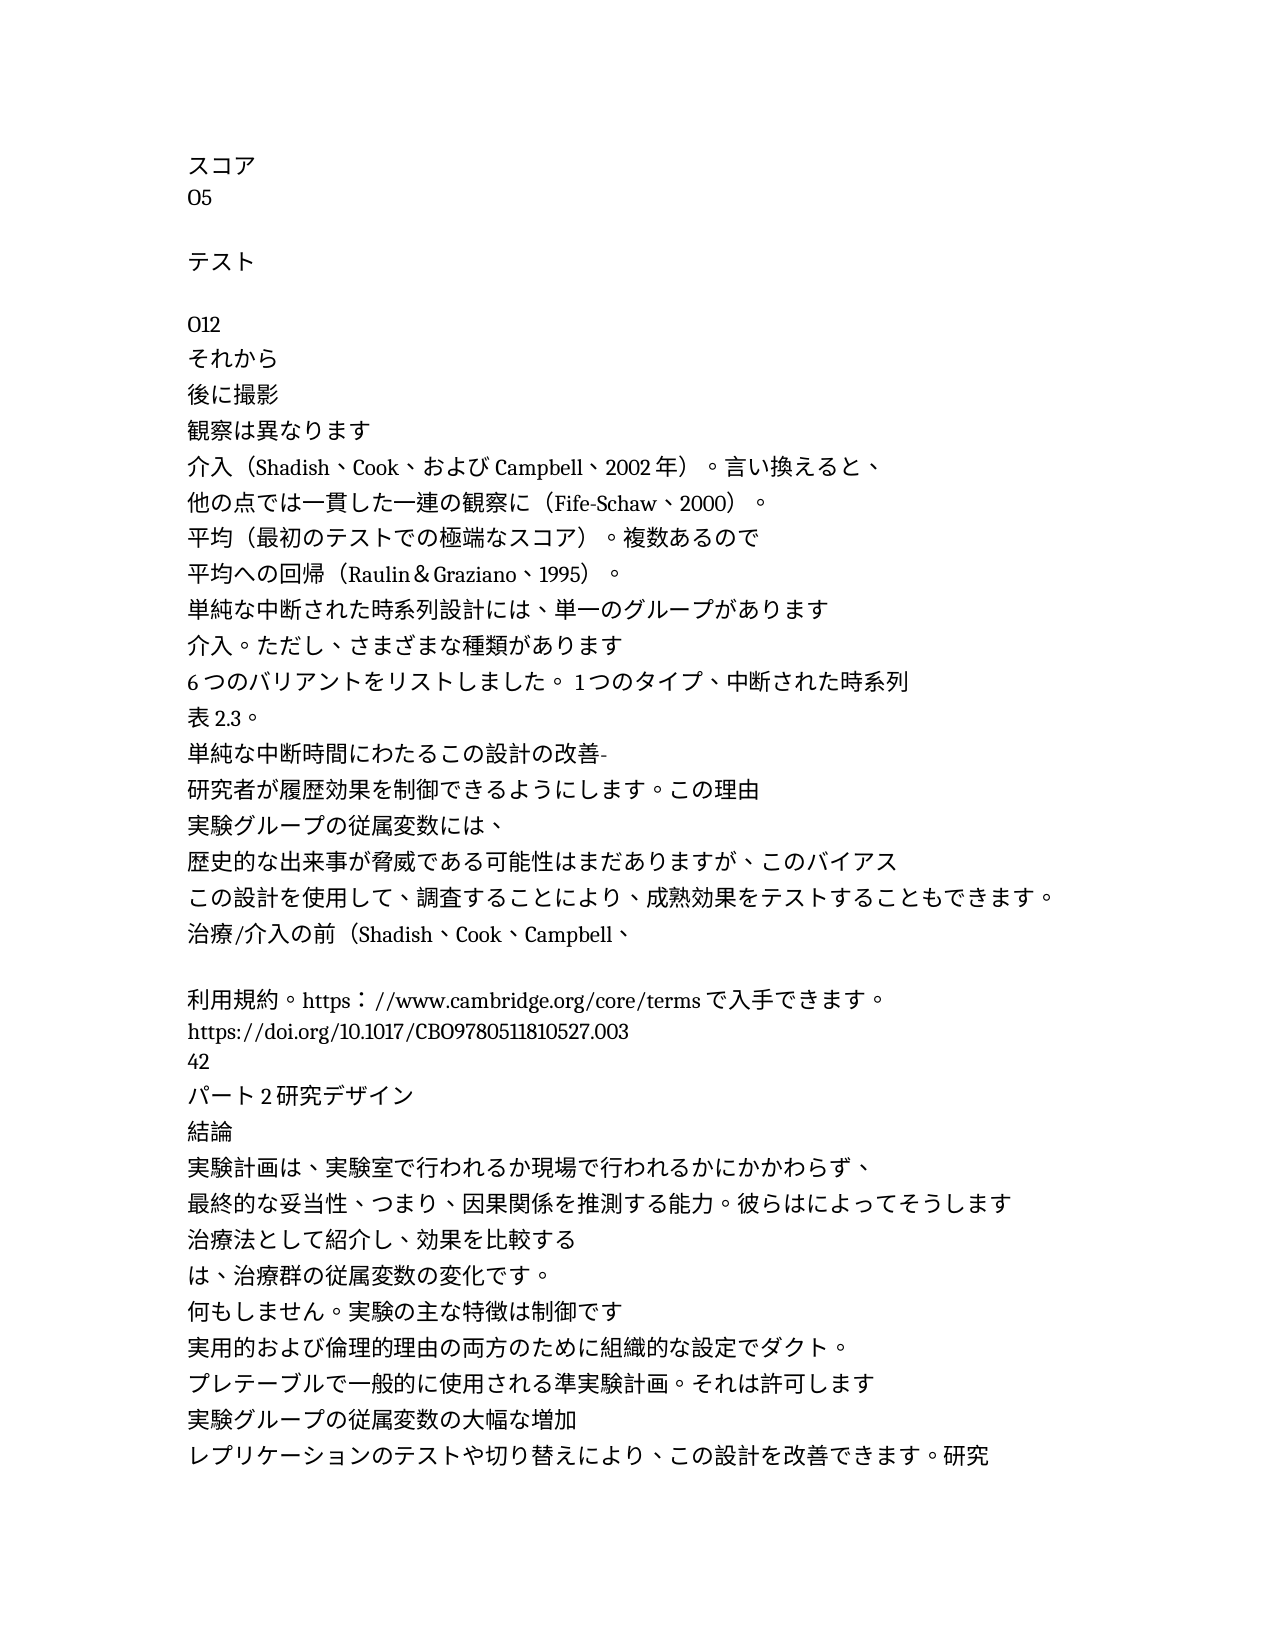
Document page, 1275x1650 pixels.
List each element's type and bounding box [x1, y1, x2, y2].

text [187, 150, 1087, 1471]
